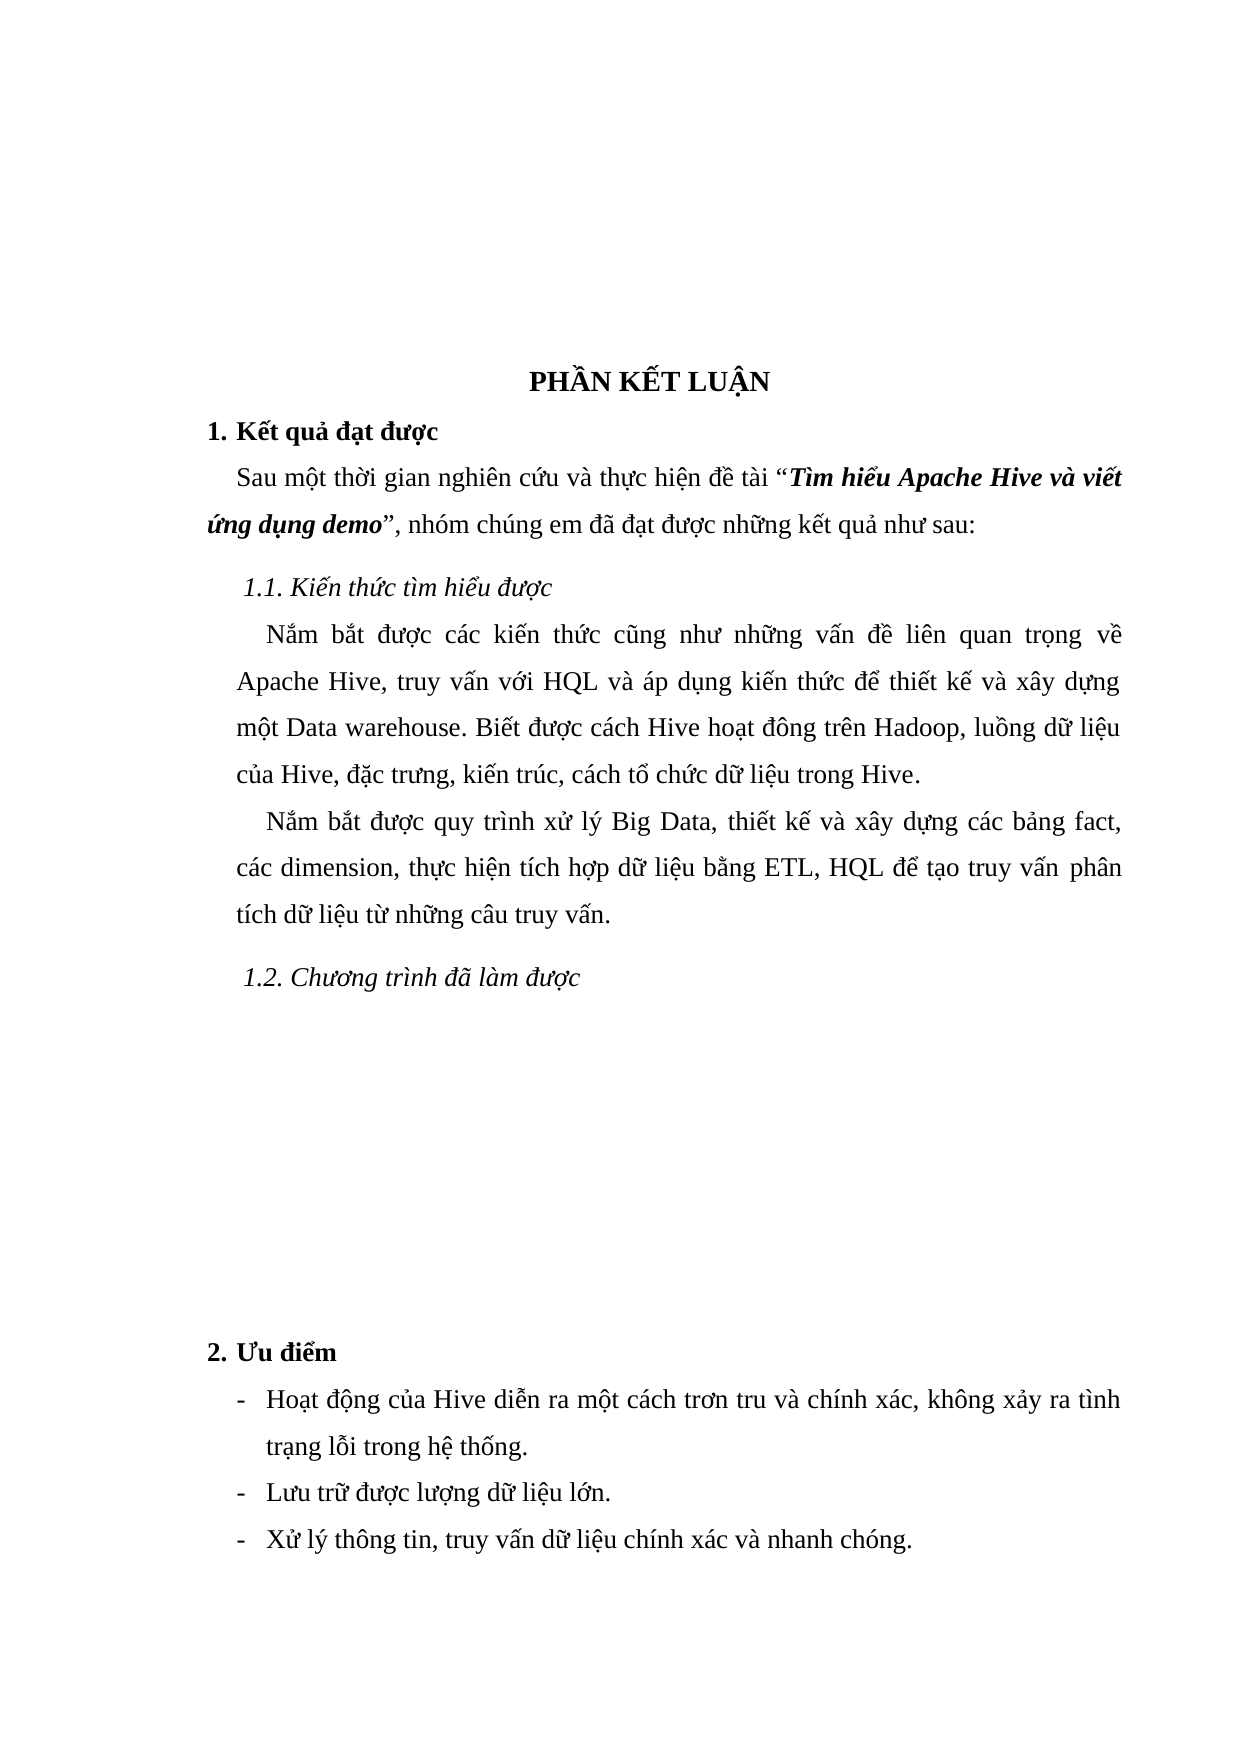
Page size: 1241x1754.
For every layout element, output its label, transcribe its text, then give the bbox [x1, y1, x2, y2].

list Xử lý thông tin, truy vấn dữ liệu chính xác và nhanh chóng. [236, 1523, 1122, 1554]
subtitle 1.1. Kiến thức tìm hiểu được [177, 571, 1122, 603]
list Nắm bắt được các kiến thức cũng như những vấn đề liên quan trọng về Apache Hive, truy vấn với HQL và áp dụng kiến thức để thiết kế và xây dựng một Data warehouse. Biết được cách Hive hoạt đông trên Hadoop, luồng dữ liệu của Hive, đặc trưng, kiến trúc, cách tổ chức dữ liệu trong Hive. [236, 618, 1122, 789]
subtitle Ưu điểm [207, 1336, 1122, 1367]
subtitle Kết quả đạt được [207, 415, 1122, 446]
subtitle 1.2. Chương trình đã làm được [177, 961, 1122, 993]
list Lưu trữ được lượng dữ liệu lớn. [236, 1476, 1122, 1507]
subtitle PHẦN KẾT LUẬN [177, 364, 1122, 398]
list Nắm bắt được quy trình xử lý Big Data, thiết kế và xây dựng các bảng fact, các dimension, thực hiện tích hợp dữ liệu bằng ETL, HQL để tạo truy vấn phân tích dữ liệu từ những câu truy vấn. [236, 805, 1122, 929]
list Hoạt động của Hive diễn ra một cách trơn tru và chính xác, không xảy ra tình trạng lỗi trong hệ thống. [236, 1383, 1122, 1461]
list Sau một thời gian nghiên cứu và thực hiện đề tài “Tìm hiểu Apache Hive và viết ứng dụng demo”, nhóm chúng em đã đạt được những kết quả như sau: [207, 461, 1122, 539]
